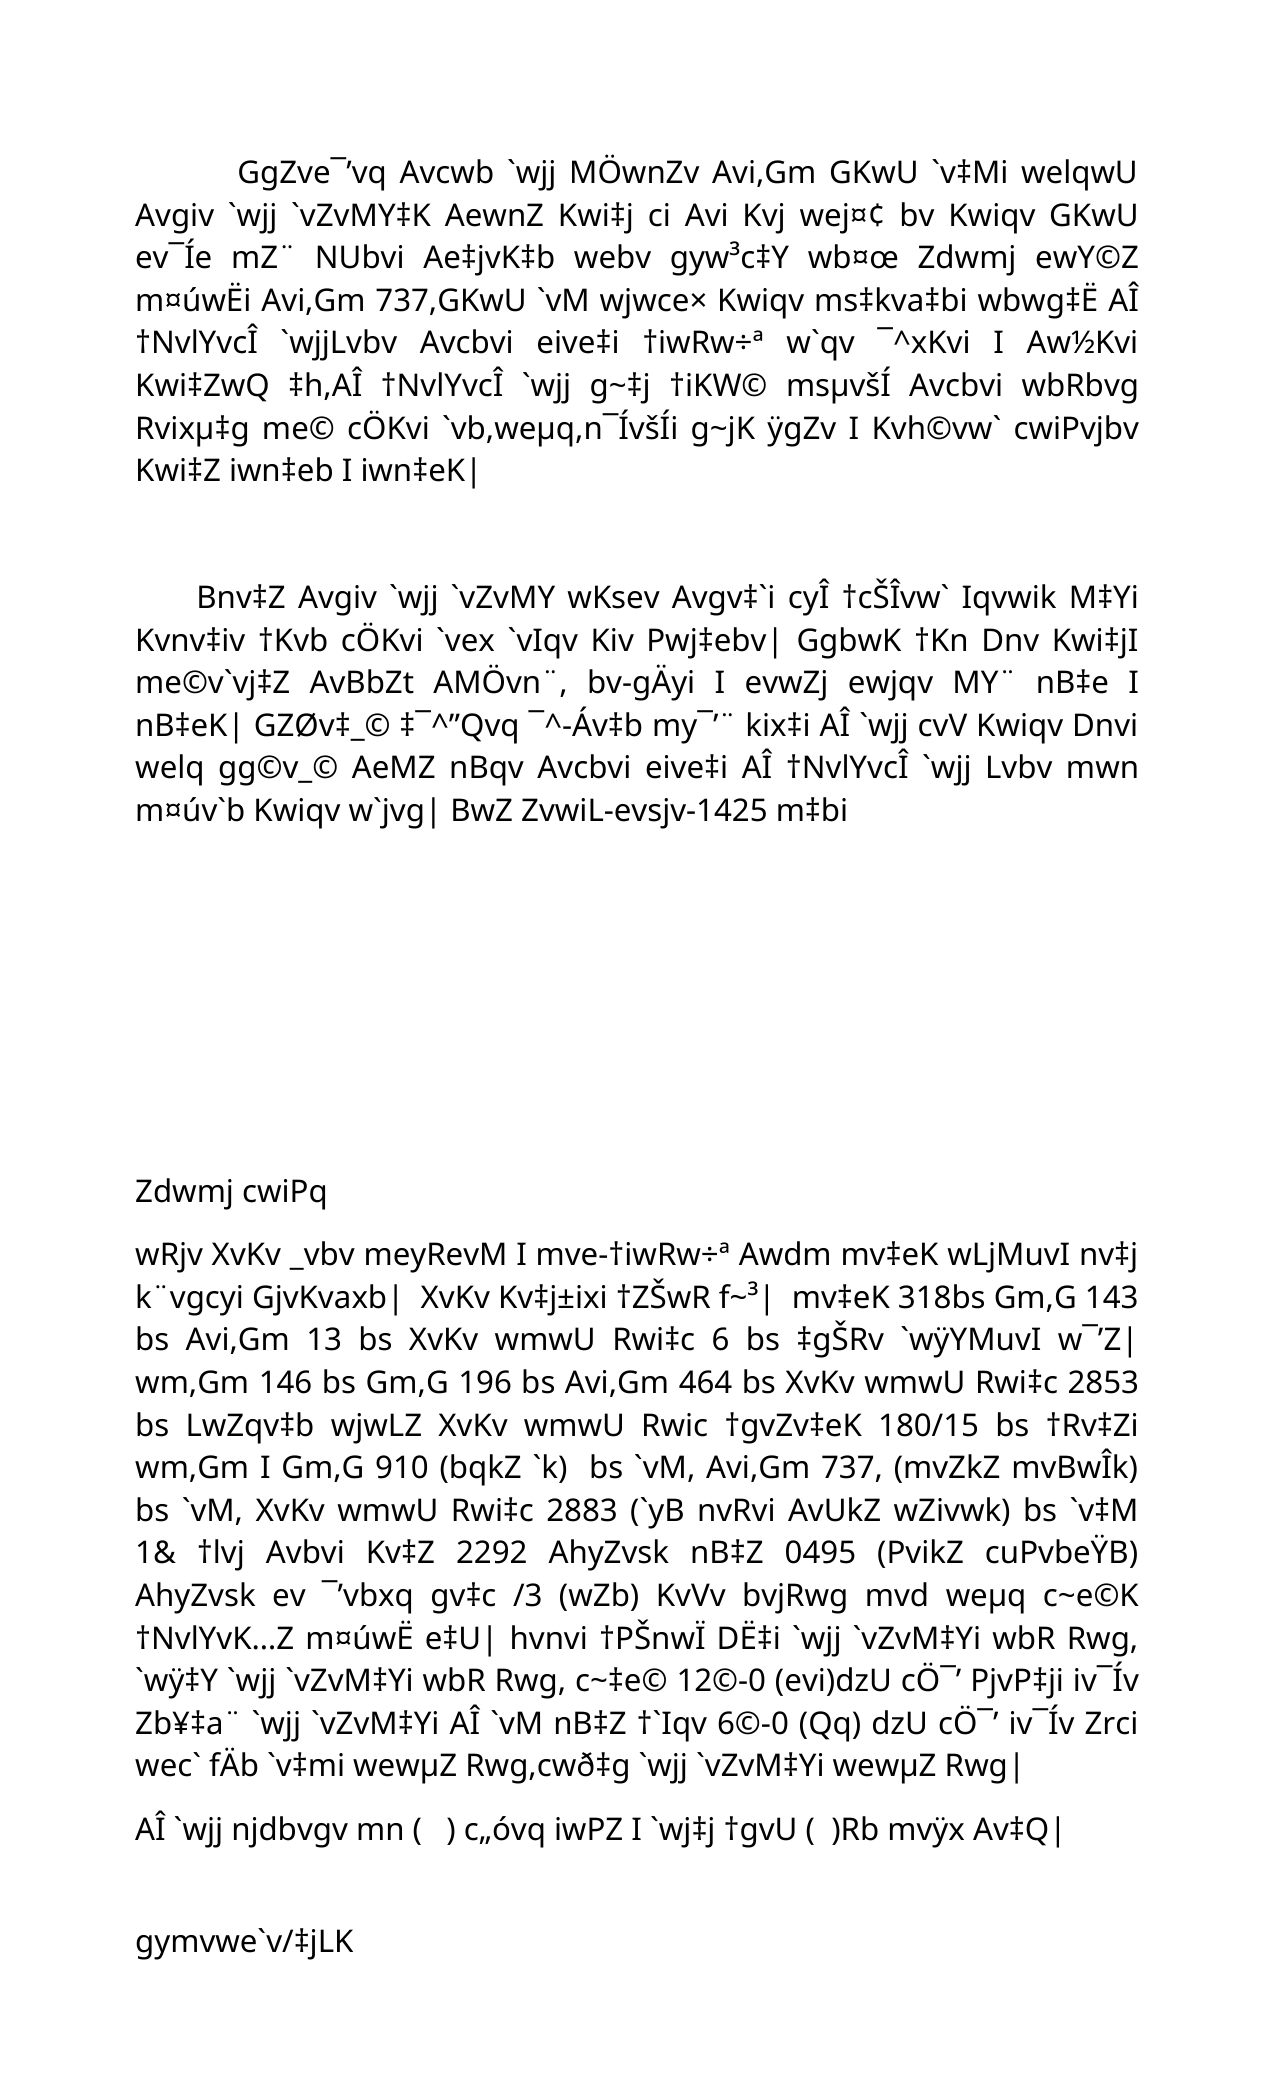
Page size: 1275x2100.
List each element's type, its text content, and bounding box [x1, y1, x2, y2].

text GgZve¯’vq Avcwb `wjj MÖwnZv Avi,Gm GKwU `v‡Mi welqwU Avgiv `wjj `vZvMY‡K AewnZ Kwi‡j ci Avi Kvj wej¤¢ bv Kwiqv GKwU ev¯Íe mZ¨ NUbvi Ae‡jvK‡b webv gyw³c‡Y wb¤œ Zdwmj ewY©Z m¤úwËi Avi,Gm 737,GKwU `vM wjwce× Kwiqv ms‡kva‡bi wbwg‡Ë AÎ †NvlYvcÎ `wjjLvbv Avcbvi eive‡i †iwRw÷ª w`qv ¯^xKvi I Aw½Kvi Kwi‡ZwQ ‡h,AÎ †NvlYvcÎ `wjj g~‡j †iKW© msµvšÍ Avcbvi wbRbvg Rvixµ‡g me© cÖKvi `vb,weµq,n¯ÍvšÍi g~jK ÿgZv I Kvh©vw` cwiPvjbv Kwi‡Z iwn‡eb I iwn‡eK| [135, 150, 1140, 491]
text Bnv‡Z Avgiv `wjj `vZvMY wKsev Avgv‡`i cyÎ †cŠÎvw` Iqvwik M‡Yi Kvnv‡iv †Kvb cÖKvi `vex `vIqv Kiv Pwj‡ebv| GgbwK †Kn Dnv Kwi‡jI me©v`vj‡Z AvBbZt AMÖvn¨, bv-gÄyi I evwZj ewjqv MY¨ nB‡e I nB‡eK| GZØv‡_© ‡¯^”Qvq ¯^-Áv‡b my¯’¨ kix‡i AÎ `wjj cvV Kwiqv Dnvi welq gg©v_© AeMZ nBqv Avcbvi eive‡i AÎ †NvlYvcÎ `wjj Lvbv mwn m¤úv`b Kwiqv w`jvg| BwZ ZvwiL-evsjv-1425 m‡bi [135, 575, 1140, 831]
text AÎ `wjj njdbvgv mn ( ) c„óvq iwPZ I `wj‡j †gvU ( )Rb mvÿx Av‡Q| [135, 1807, 1140, 1849]
text gymvwe`v/‡jLK [135, 1919, 1140, 1962]
text wRjv XvKv _vbv meyRevM I mve-†iwRw÷ª Awdm mv‡eK wLjMuvI nv‡j k¨vgcyi GjvKvaxb| XvKv Kv‡j±ixi †ZŠwR f~³| mv‡eK 318bs Gm,G 143 bs Avi,Gm 13 bs XvKv wmwU Rwi‡c 6 bs ‡gŠRv `wÿYMuvI w¯’Z| wm,Gm 146 bs Gm,G 196 bs Avi,Gm 464 bs XvKv wmwU Rwi‡c 2853 bs LwZqv‡b wjwLZ XvKv wmwU Rwic †gvZv‡eK 180/15 bs †Rv‡Zi wm,Gm I Gm,G 910 (bqkZ `k) bs `vM, Avi,Gm 737, (mvZkZ mvBwÎk) bs `vM, XvKv wmwU Rwi‡c 2883 (`yB nvRvi AvUkZ wZivwk) bs `v‡M 1& †lvj Avbvi Kv‡Z 2292 AhyZvsk nB‡Z 0495 (PvikZ cuPvbeŸB) AhyZvsk ev ¯’vbxq gv‡c /3 (wZb) KvVv bvjRwg mvd weµq c~e©K †NvlYvK…Z m¤úwË e‡U| hvnvi †PŠnwÏ DË‡i `wjj `vZvM‡Yi wbR Rwg, `wÿ‡Y `wjj `vZvM‡Yi wbR Rwg, c~‡e© 12©-0 (evi)dzU cÖ¯’ PjvP‡ji iv¯Ív Zb¥‡a¨ `wjj `vZvM‡Yi AÎ `vM nB‡Z †`Iqv 6©-0 (Qq) dzU cÖ¯’ iv¯Ív Zrci wec` fÄb `v‡mi wewµZ Rwg,cwð‡g `wjj `vZvM‡Yi wewµZ Rwg| [135, 1232, 1140, 1786]
text Zdwmj cwiPq [135, 1169, 1140, 1211]
